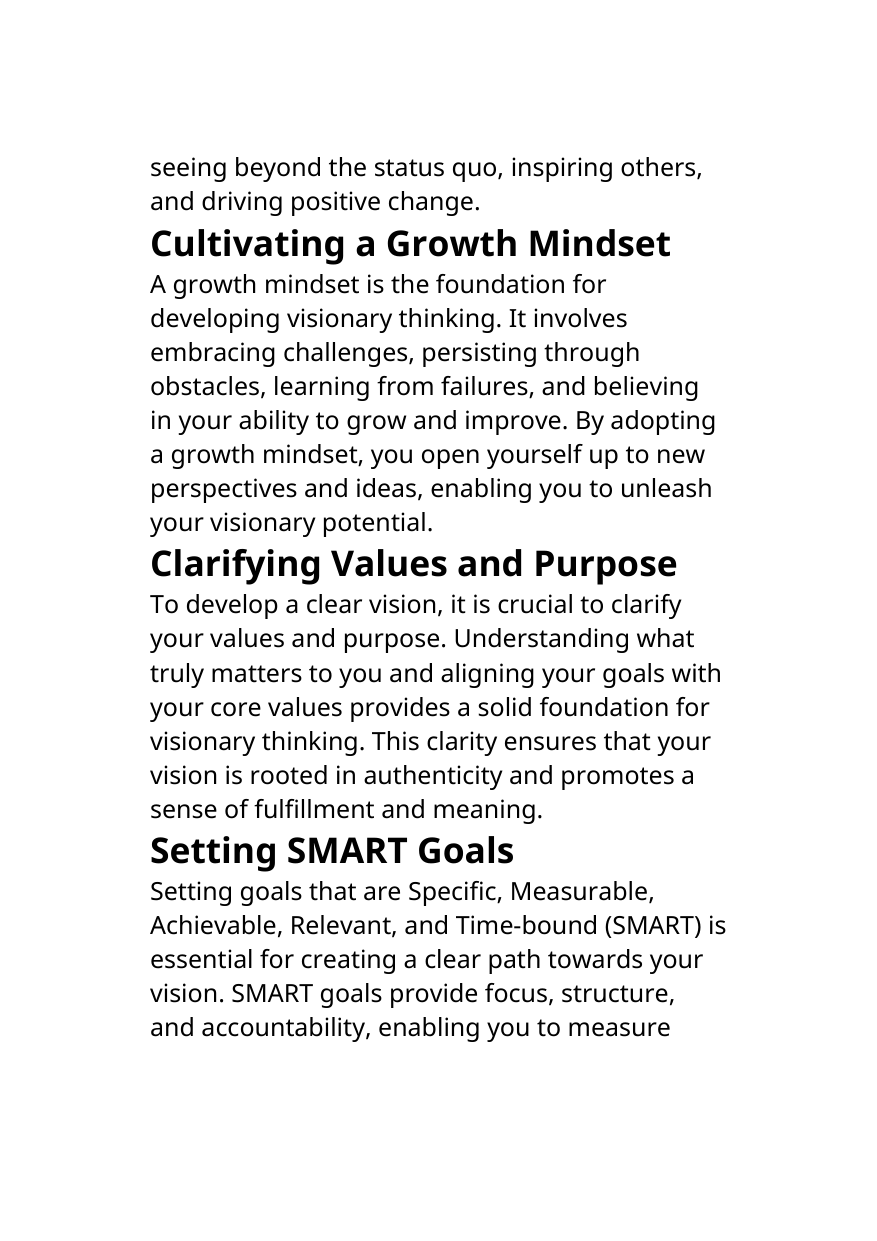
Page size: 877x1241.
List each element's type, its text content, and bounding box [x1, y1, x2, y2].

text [150, 874, 727, 1044]
text A growth mindset is the foundation for developing visionary thinking. It involves embracing challenges, persisting through obstacles, learning from failures, and believing in your ability to grow and improve. By adopting a growth mindset, you open yourself up to new perspectives and ideas, enabling you to unleash your visionary potential. [150, 266, 727, 539]
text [150, 150, 727, 218]
subtitle Cultivating a Growth Mindset [150, 218, 727, 266]
subtitle Clarifying Values and Purpose [150, 539, 727, 587]
subtitle Setting SMART Goals [150, 826, 727, 874]
text To develop a clear vision, it is crucial to clarify your values and purpose. Understanding what truly matters to you and aligning your goals with your core values provides a solid foundation for visionary thinking. This clarity ensures that your vision is rooted in authenticity and promotes a sense of fulfillment and meaning. [150, 587, 727, 826]
